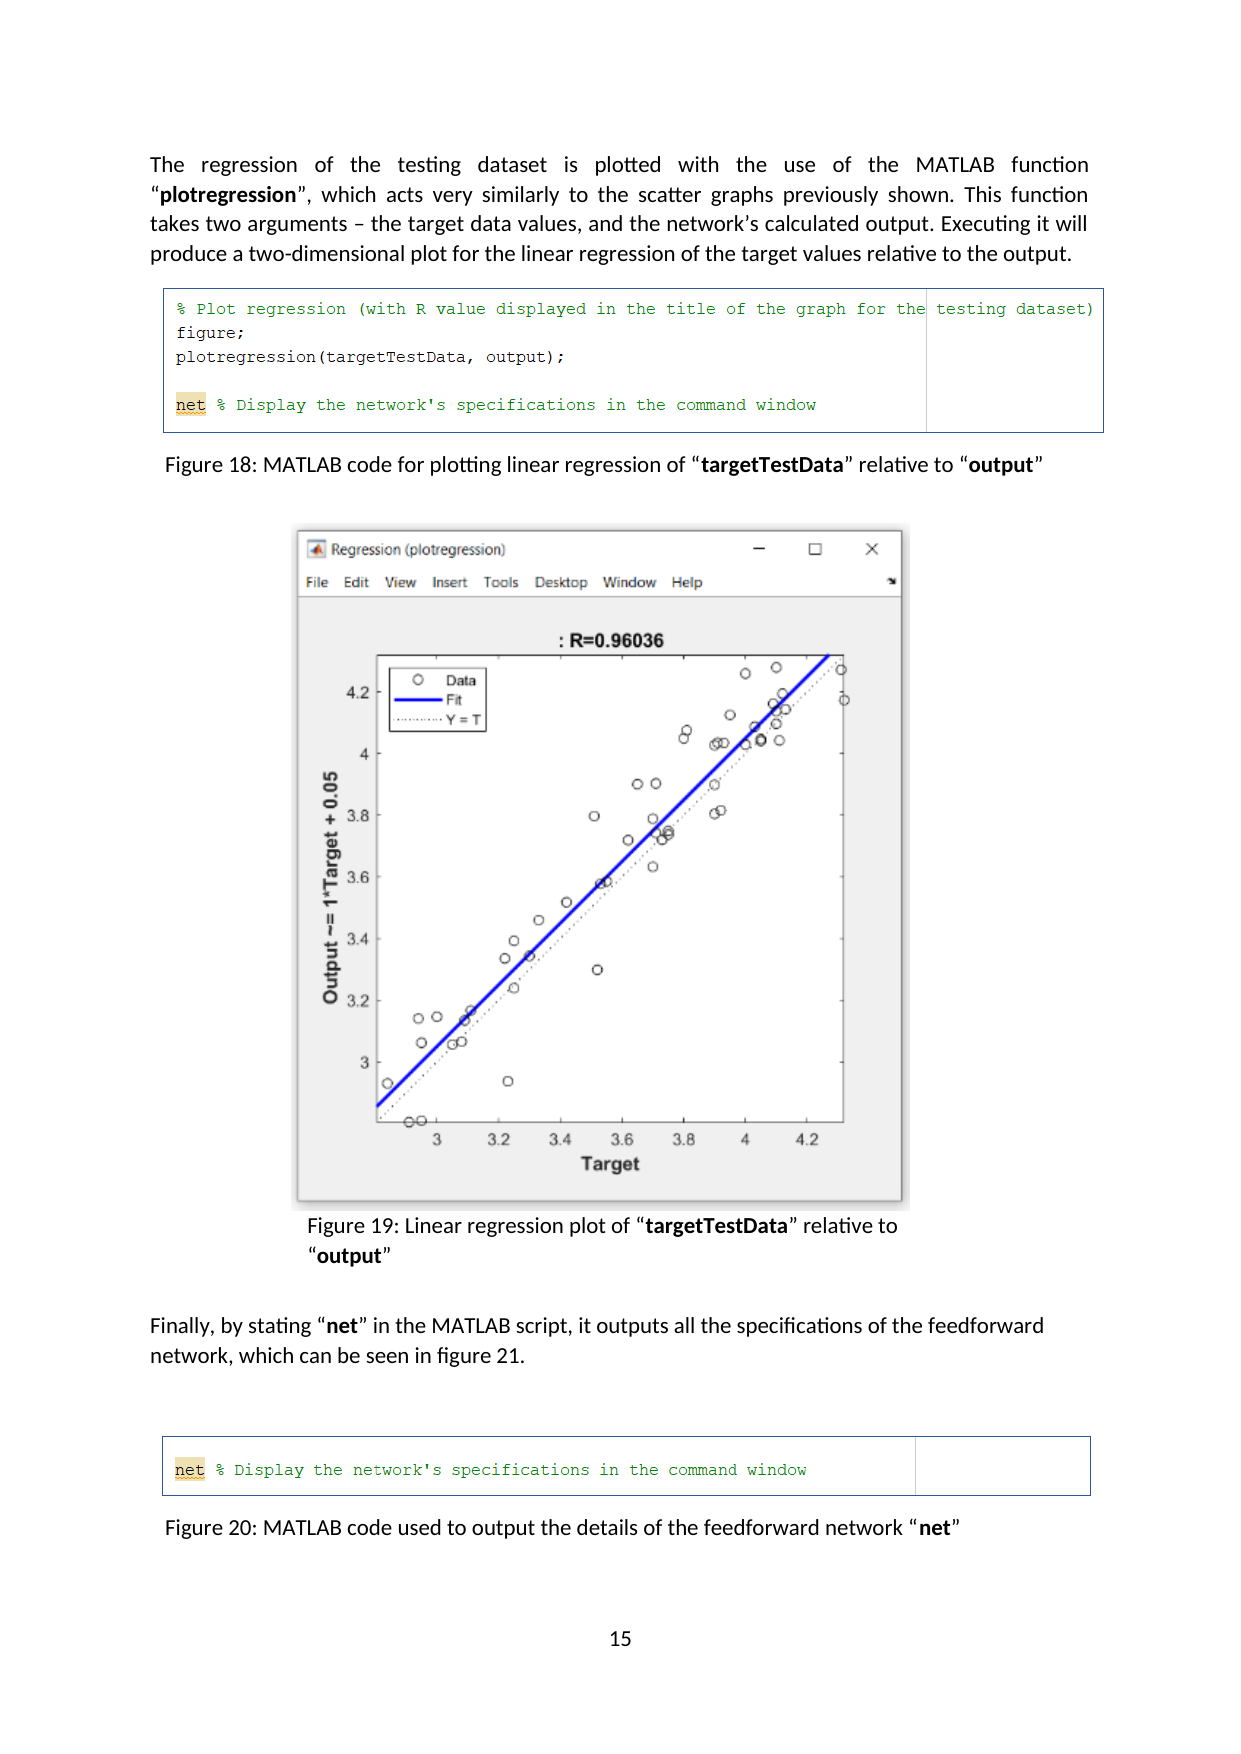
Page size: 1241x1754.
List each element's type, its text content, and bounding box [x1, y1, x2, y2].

text Finally, by stating “net” in the MATLAB script, it outputs all the specifications of the feedforward network, which can be seen in figure 21. [150, 1311, 1090, 1369]
picture [163, 1437, 1090, 1495]
picture [291, 523, 910, 1211]
picture [164, 289, 1103, 432]
text The regression of the testing dataset is plotted with the use of the MATLAB function “plotregression”, which acts very similarly to the scatter graphs previously shown. This function takes two arguments – the target data values, and the network’s calculated output. Executing it will produce a two-dimensional plot for the linear regression of the target values relative to the output. [150, 150, 1090, 267]
